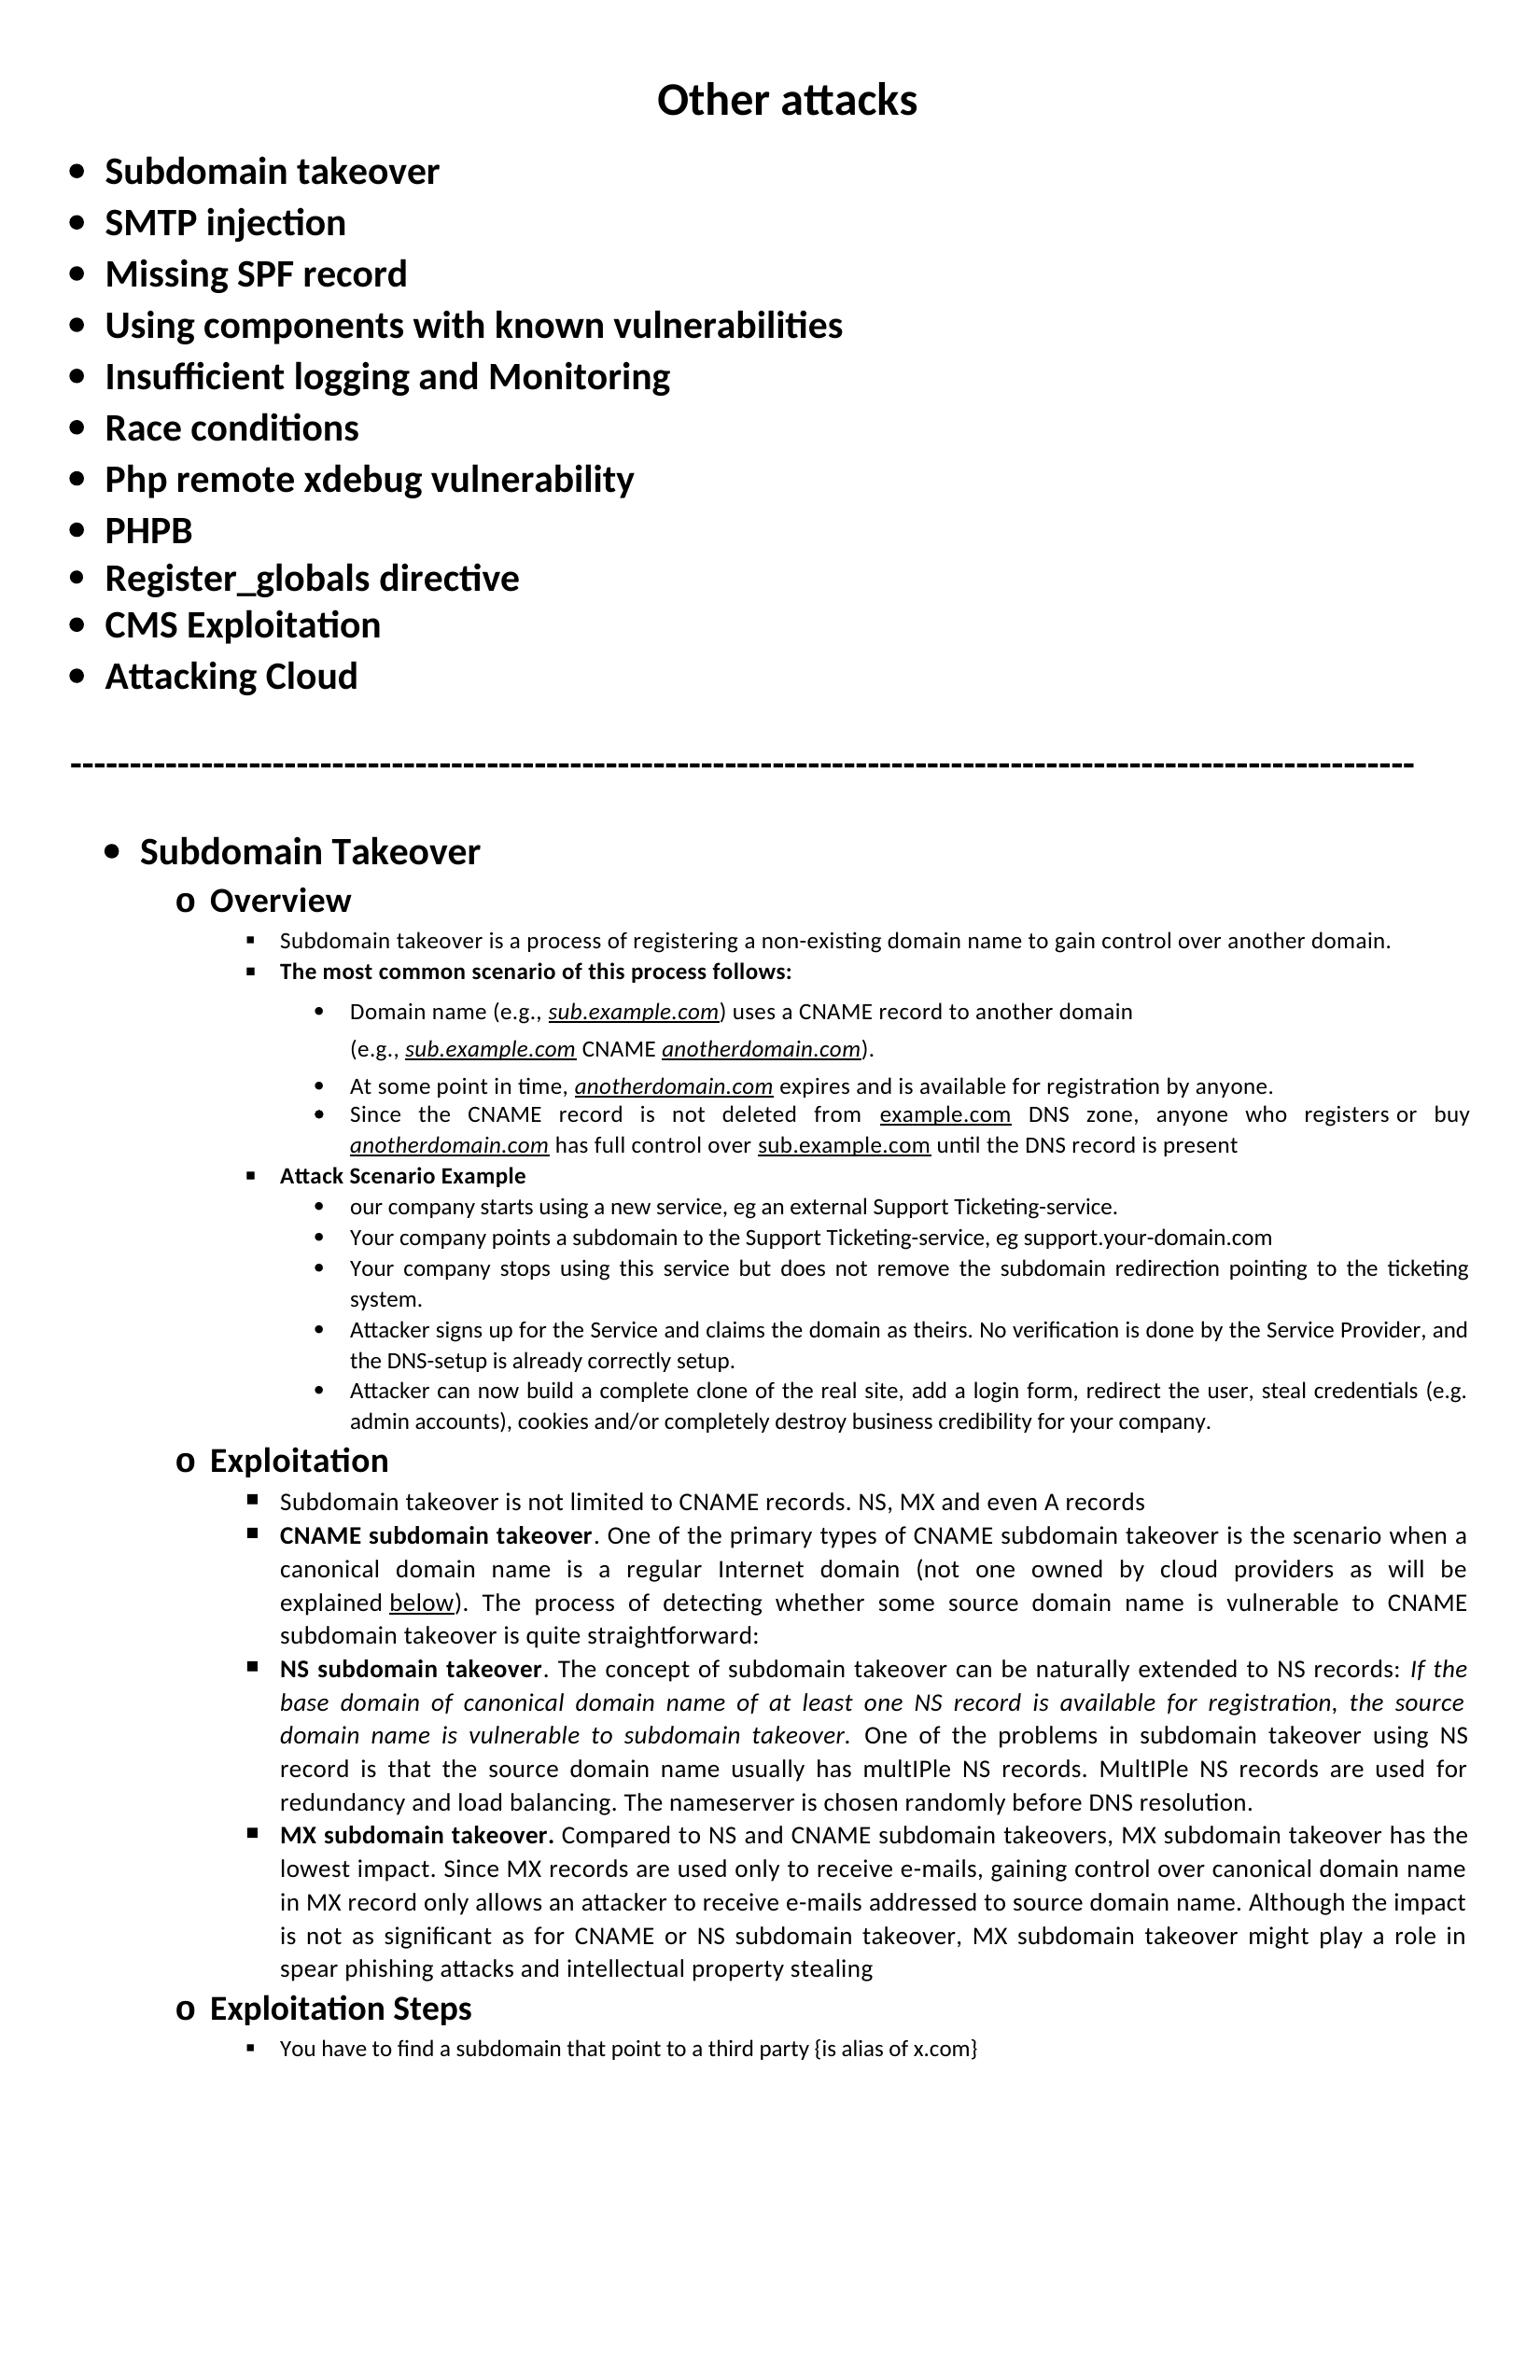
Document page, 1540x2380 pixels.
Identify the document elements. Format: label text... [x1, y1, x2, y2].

list Register_globals directive [379, 553, 1470, 600]
list Using components with known vulnerabilities [70, 301, 1470, 348]
text Other attacks [105, 70, 1470, 127]
list CMS Exploitation [70, 600, 1470, 648]
list Attacker can now build a complete clone of the real site, add a login form, redirect the user, steal credentials (e.g. admin accounts), cookies and/or completely destroy business credibility for your company. [315, 1377, 1470, 1435]
list Attack Scenario Example [245, 1161, 1470, 1190]
list The most common scenario of this process follows: [245, 958, 1470, 986]
list CNAME subdomain takeover. One of the primary types of CNAME subdomain takeover is the scenario when a canonical domain name is a regular Internet domain (not one owned by cloud providers as will be explained below). The process of detecting whether some source domain name is vulnerable to CNAME subdomain takeover is quite straightforward: [245, 1519, 1470, 1650]
list our company starts using a new service, eg an external Support Ticketing-service. [315, 1192, 1470, 1221]
list MX subdomain takeover. Compared to NS and CNAME subdomain takeovers, MX subdomain takeover has the lowest impact. Since MX records are used only to receive e-mails, gaining control over canonical domain name in MX record only allows an attacker to receive e-mails addressed to source domain name. Although the impact is not as significant as for CNAME or NS subdomain takeover, MX subdomain takeover might play a role in spear phishing attacks and intellectual property stealing [245, 1819, 1470, 1983]
list Subdomain takeover is not limited to CNAME records. NS, MX and even A records [245, 1486, 1470, 1517]
list Domain name (e.g., sub.example.com) uses a CNAME record to another domain (e.g., sub.example.com CNAME anotherdomain.com). [315, 987, 1470, 1062]
list Php remote xdebug vulnerability [70, 455, 1470, 502]
list Attacking Cloud [70, 651, 1470, 699]
list Overview [175, 878, 1470, 923]
list PHPB [70, 506, 1470, 553]
list Register_globals directive [70, 553, 371, 600]
list Insufficient logging and Monitoring [70, 352, 1470, 399]
list Your company points a subdomain to the Support Ticketing-service, eg support.your-domain.com [315, 1223, 1470, 1252]
list Exploitation [175, 1438, 1470, 1482]
list Since the CNAME record is not deleted from example.com DNS zone, anyone who registers or buy anotherdomain.com has full control over sub.example.com until the DNS record is present [315, 1099, 1470, 1159]
text ----------------------------------------------------------------------------------------------------------------- [70, 739, 1470, 787]
list At some point in time, anotherdomain.com expires and is available for registration by anyone. [315, 1062, 1470, 1099]
list You have to find a subdomain that point to a third party {is alias of x.com} [245, 2034, 1470, 2063]
list Exploitation Steps [175, 1986, 1470, 2031]
list Missing SPF record [70, 249, 1470, 297]
list NS subdomain takeover. The concept of subdomain takeover can be naturally extended to NS records: If the base domain of canonical domain name of at least one NS record is available for registration, the source domain name is vulnerable to subdomain takeover. One of the problems in subdomain takeover using NS record is that the source domain name usually has multIPle NS records. MultIPle NS records are used for redundancy and load balancing. The nameserver is chosen randomly before DNS resolution. [245, 1653, 1470, 1817]
list SMTP injection [70, 198, 1470, 245]
list Subdomain takeover [70, 147, 1470, 194]
list Attacker signs up for the Service and claims the domain as theirs. No verification is done by the Service Provider, and the DNS-setup is already correctly setup. [315, 1315, 1470, 1374]
list Your company stops using this service but does not remove the subdomain redirection pointing to the ticketing system. [315, 1253, 1470, 1312]
list Subdomain Takeover [105, 827, 1470, 875]
list Race conditions [70, 403, 1470, 451]
list Subdomain takeover is a process of registering a non-existing domain name to gain control over another domain. [245, 927, 1470, 955]
